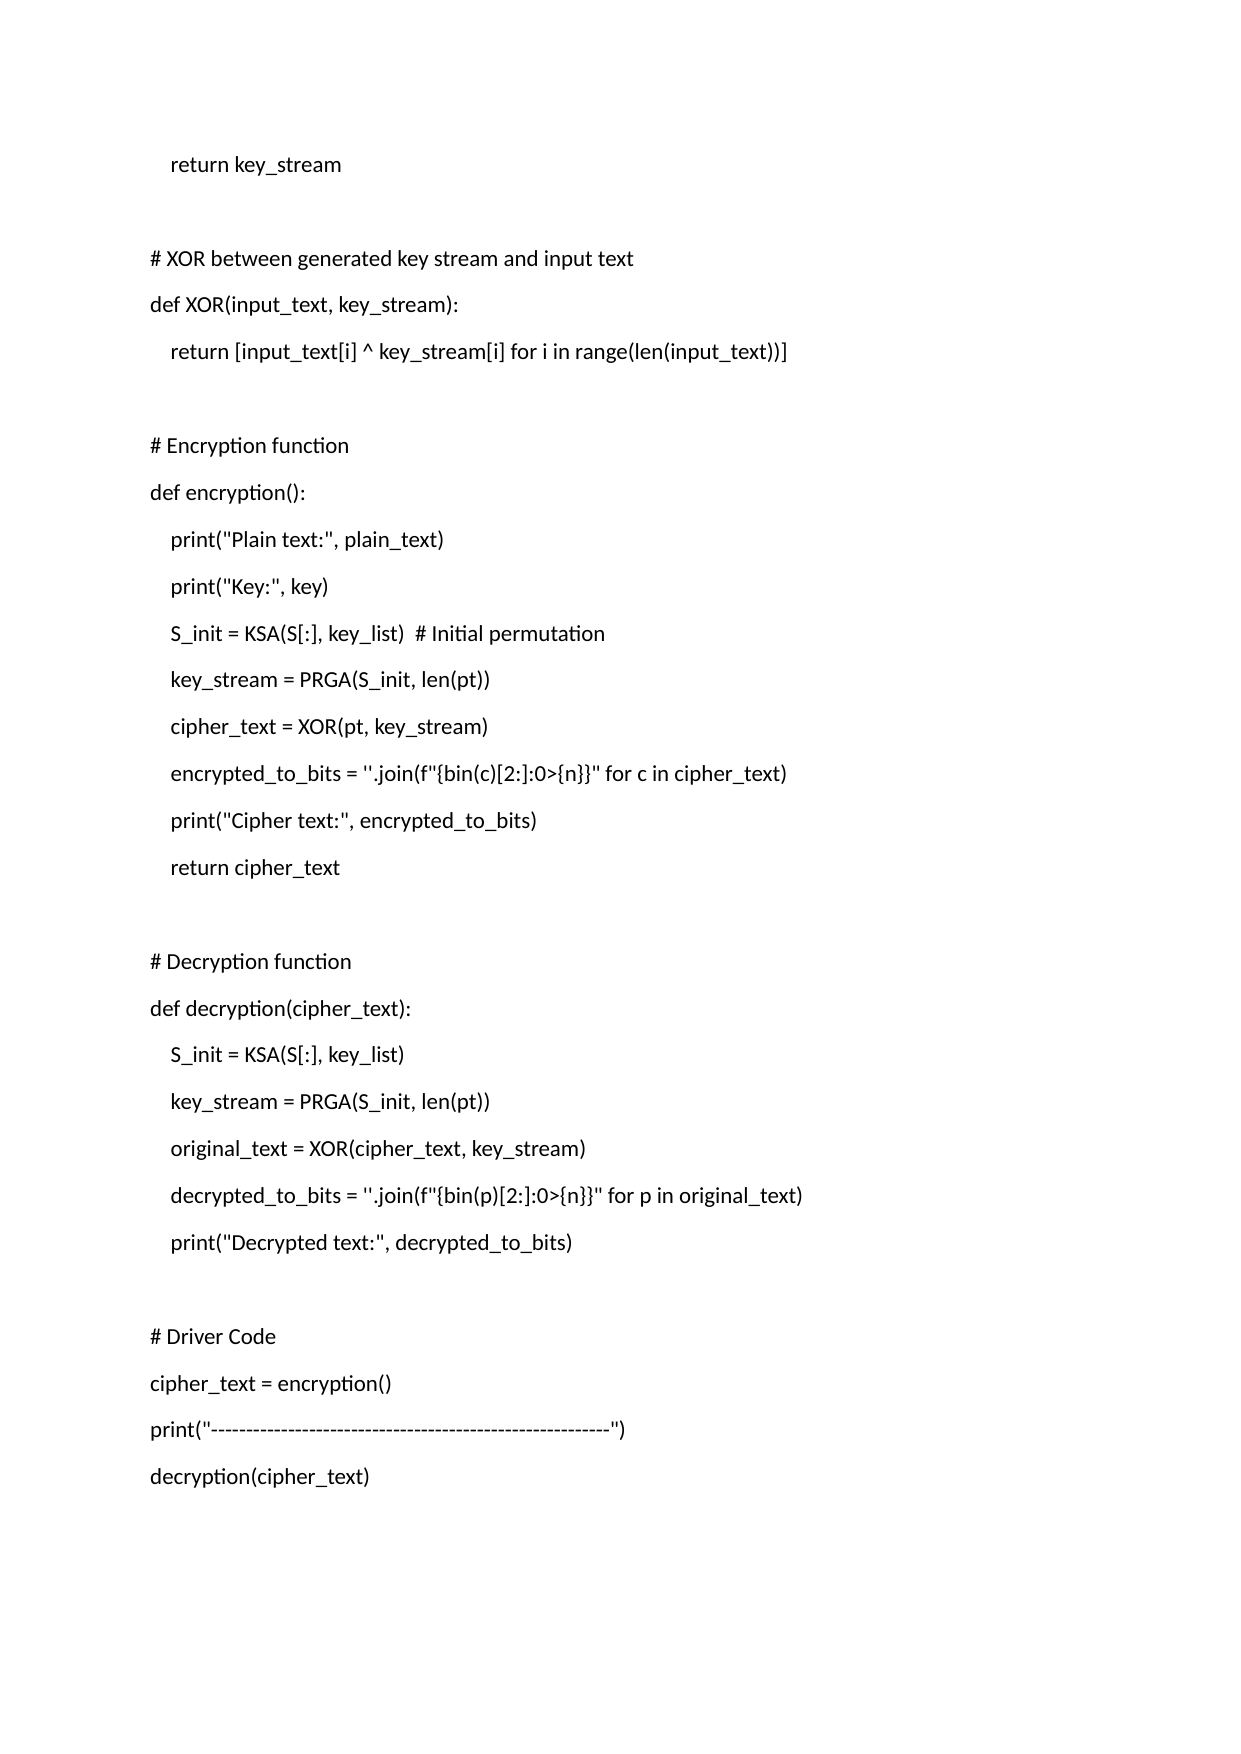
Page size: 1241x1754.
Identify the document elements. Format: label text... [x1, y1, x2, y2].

text return [input_text[i] ^ key_stream[i] for i in range(len(input_text))] [150, 337, 1090, 366]
text cipher_text = encryption() [150, 1369, 1090, 1397]
text encrypted_to_bits = ''.join(f"{bin(c)[2:]:0>{n}}" for c in cipher_text) [150, 759, 1090, 787]
text return cipher_text [150, 853, 1090, 881]
text decrypted_to_bits = ''.join(f"{bin(p)[2:]:0>{n}}" for p in original_text) [150, 1181, 1090, 1209]
text print("Decrypted text:", decrypted_to_bits) [150, 1228, 1090, 1256]
text S_init = KSA(S[:], key_list) [150, 1041, 1090, 1069]
text # Driver Code [150, 1322, 1090, 1350]
text print("Cipher text:", encrypted_to_bits) [150, 806, 1090, 834]
text # Decryption function [150, 947, 1090, 975]
text S_init = KSA(S[:], key_list) # Initial permutation [150, 619, 1090, 647]
text return key_stream [150, 150, 1090, 178]
text def XOR(input_text, key_stream): [150, 291, 1090, 319]
text print("---------------------------------------------------------") [150, 1416, 1090, 1444]
text key_stream = PRGA(S_init, len(pt)) [150, 666, 1090, 694]
text # XOR between generated key stream and input text [150, 244, 1090, 272]
text def decryption(cipher_text): [150, 994, 1090, 1022]
text # Encryption function [150, 431, 1090, 459]
text key_stream = PRGA(S_init, len(pt)) [150, 1087, 1090, 1116]
text original_text = XOR(cipher_text, key_stream) [150, 1134, 1090, 1162]
text cipher_text = XOR(pt, key_stream) [150, 712, 1090, 741]
text print("Plain text:", plain_text) [150, 525, 1090, 553]
text print("Key:", key) [150, 572, 1090, 600]
text def encryption(): [150, 478, 1090, 506]
text decryption(cipher_text) [150, 1462, 1090, 1491]
